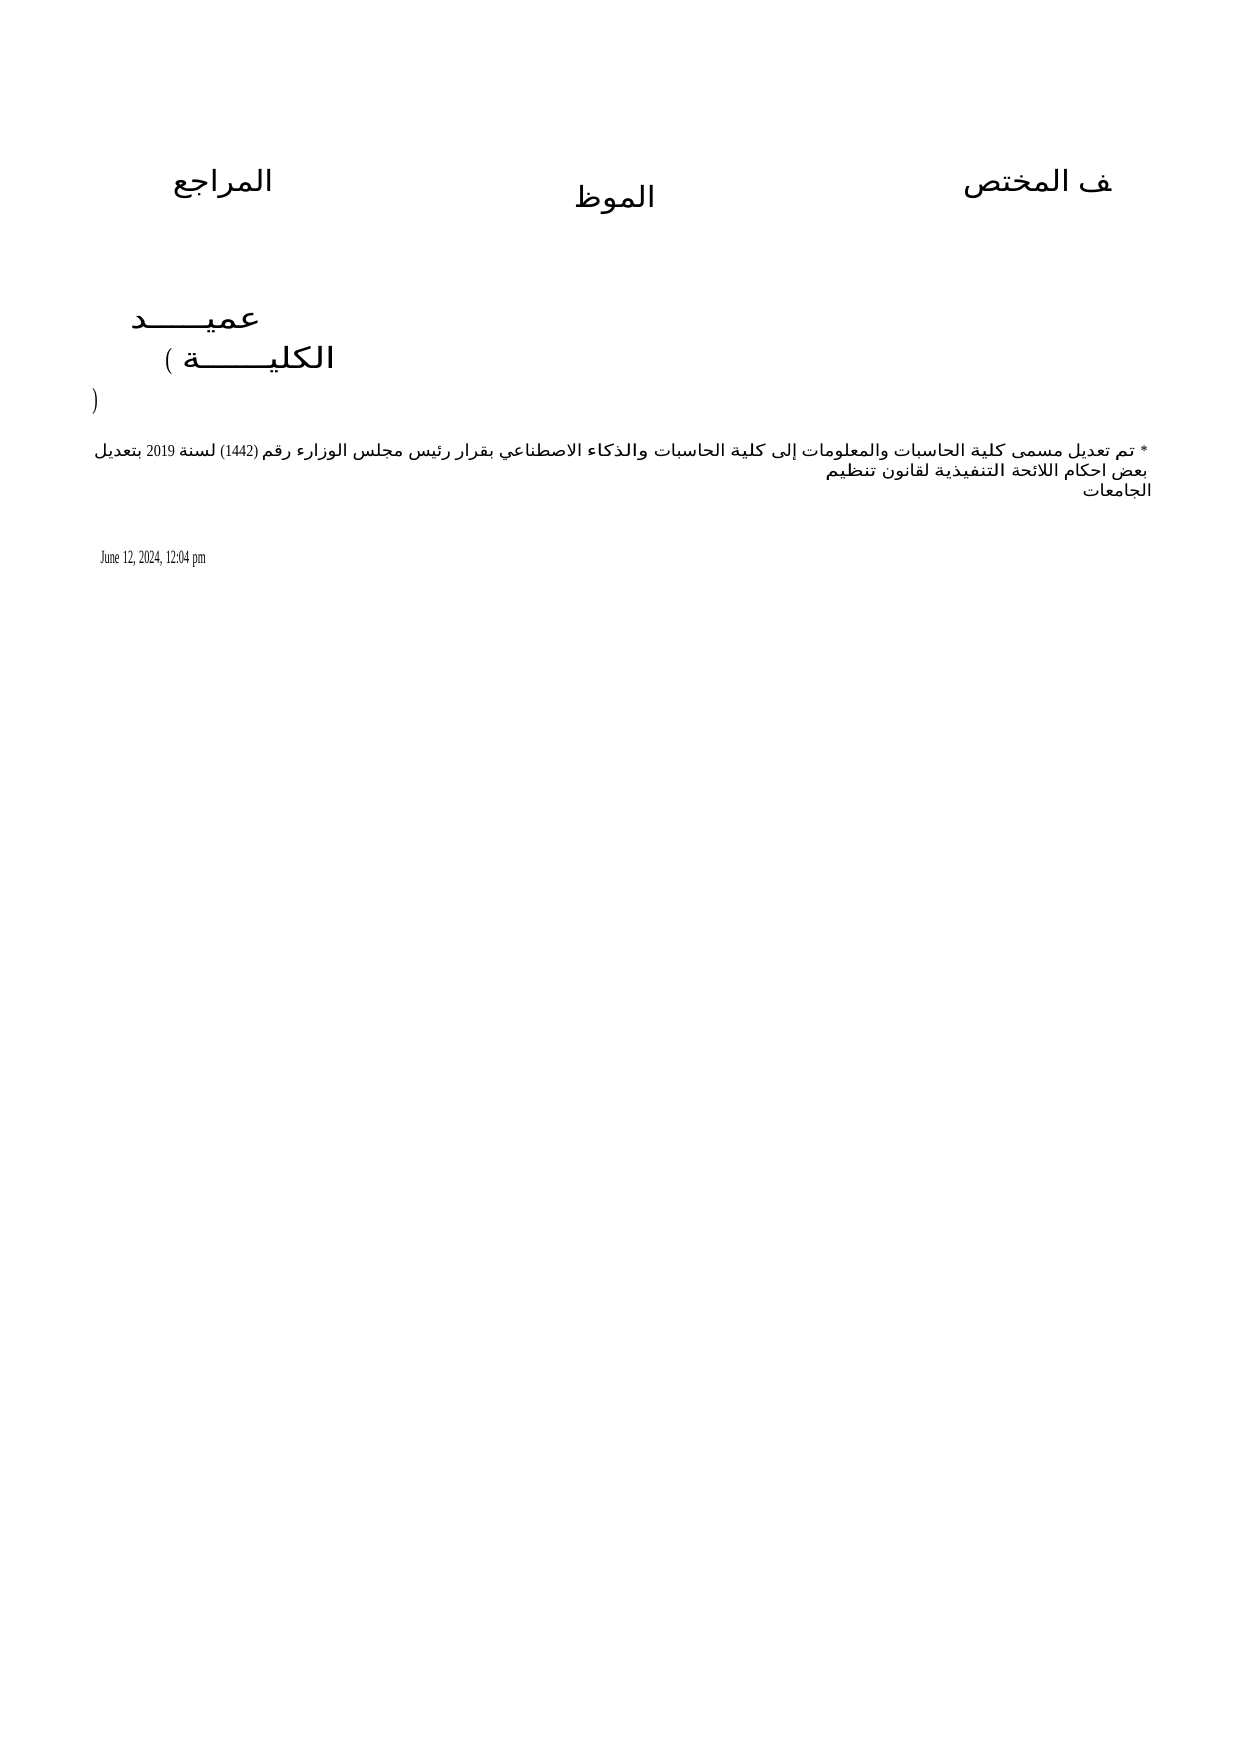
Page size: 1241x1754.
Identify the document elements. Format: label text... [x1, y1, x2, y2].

text ﺍﻟﻤﺮﺍﺟﻊ [173, 164, 365, 198]
text ﺍﻟﺠﺎﻣﻌﺎﺕ [81, 481, 1152, 500]
text ﺍﻟﻤﻮﻇﻒ ﺍﻟﻤﺨﺘﺺ [576, 180, 662, 213]
text ﺍﻟﻤﻮﻇﻒ ﺍﻟﻤﺨﺘﺺ [963, 164, 1163, 198]
text ﻋﻤﻴـــــﺪ ﺍﻟﻜﻠﻴــــــﺔ ) ( [92, 301, 337, 415]
text June 12, 2024, 12:04 pm [100, 546, 1163, 568]
text * ﺗﻢ ﺗﻌﺪﻳﻞ ﻣﺴﻤﻰ ﻛﻠﻴﺔ ﺍﻟﺤﺎﺳﺒﺎﺕ ﻭﺍﻟﻤﻌﻠﻮﻣﺎﺕ ﺇﻟﻰ ﻛﻠﻴﺔ ﺍﻟﺤﺎﺳﺒﺎﺕ ﻭﺍﻟﺬﻛﺎﺀ ﺍﻻﺻﻄﻨﺎﻋﻲ ﺑﻘﺮﺍﺭ ﺭﺋﻴﺲ ﻣﺠﻠﺲ ﺍﻟﻮﺯﺍﺭﺀ ﺭﻗﻢ (1442) ﻟﺴﻨﺔ 2019 ﺑﺘﻌﺪﻳﻞ ﺑﻌﺾ ﺍﺣﻜﺎﻡ ﺍﻟﻼﺋﺤﺔ ﺍﻟﺘﻨﻔﻴﺬﻳﺔ ﻟﻘﺎﻧﻮﻥ ﺗﻨﻈﻴﻢ [81, 441, 1148, 479]
